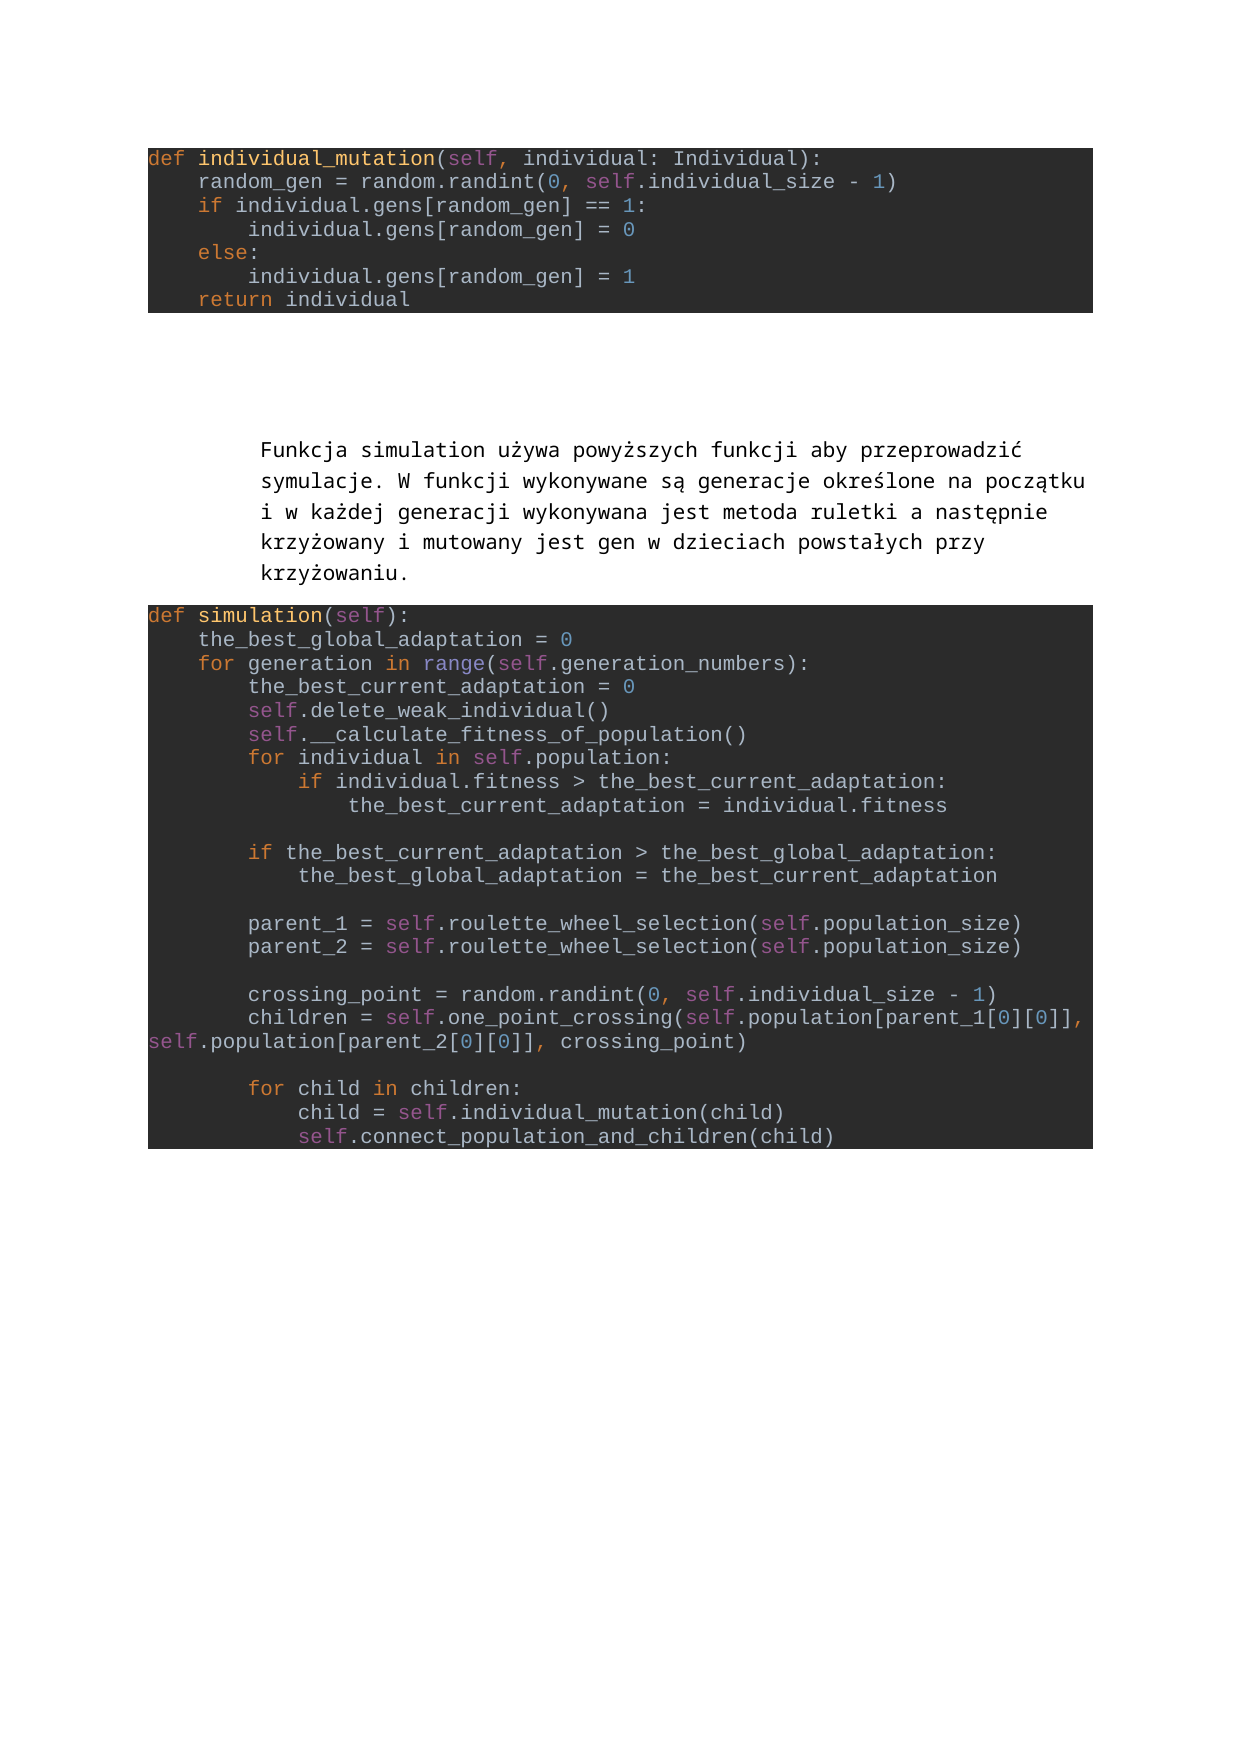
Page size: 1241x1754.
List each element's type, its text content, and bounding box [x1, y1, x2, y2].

text def simulation(self): the_best_global_adaptation = 0 for generation in range(self.generation_numbers): the_best_current_adaptation = 0 self.delete_weak_individual() self.__calculate_fitness_of_population() for individual in self.population: if individual.fitness > the_best_current_adaptation: the_best_current_adaptation = individual.fitness if the_best_current_adaptation > the_best_global_adaptation: the_best_global_adaptation = the_best_current_adaptation parent_1 = self.roulette_wheel_selection(self.population_size) parent_2 = self.roulette_wheel_selection(self.population_size) crossing_point = random.randint(0, self.individual_size - 1) children = self.one_point_crossing(self.population[parent_1[0][0]], self.population[parent_2[0][0]], crossing_point) for child in children: child = self.individual_mutation(child) self.connect_population_and_children(child) [148, 605, 1093, 1149]
list Funkcja simulation używa powyższych funkcji aby przeprowadzić symulacje. W funkcji wykonywane są generacje określone na początku i w każdej generacji wykonywana jest metoda ruletki a następnie krzyżowany i mutowany jest gen w dzieciach powstałych przy krzyżowaniu. [260, 436, 1093, 587]
text def individual_mutation(self, individual: Individual): random_gen = random.randint(0, self.individual_size - 1) if individual.gens[random_gen] == 1: individual.gens[random_gen] = 0 else: individual.gens[random_gen] = 1 return individual [148, 148, 1093, 313]
